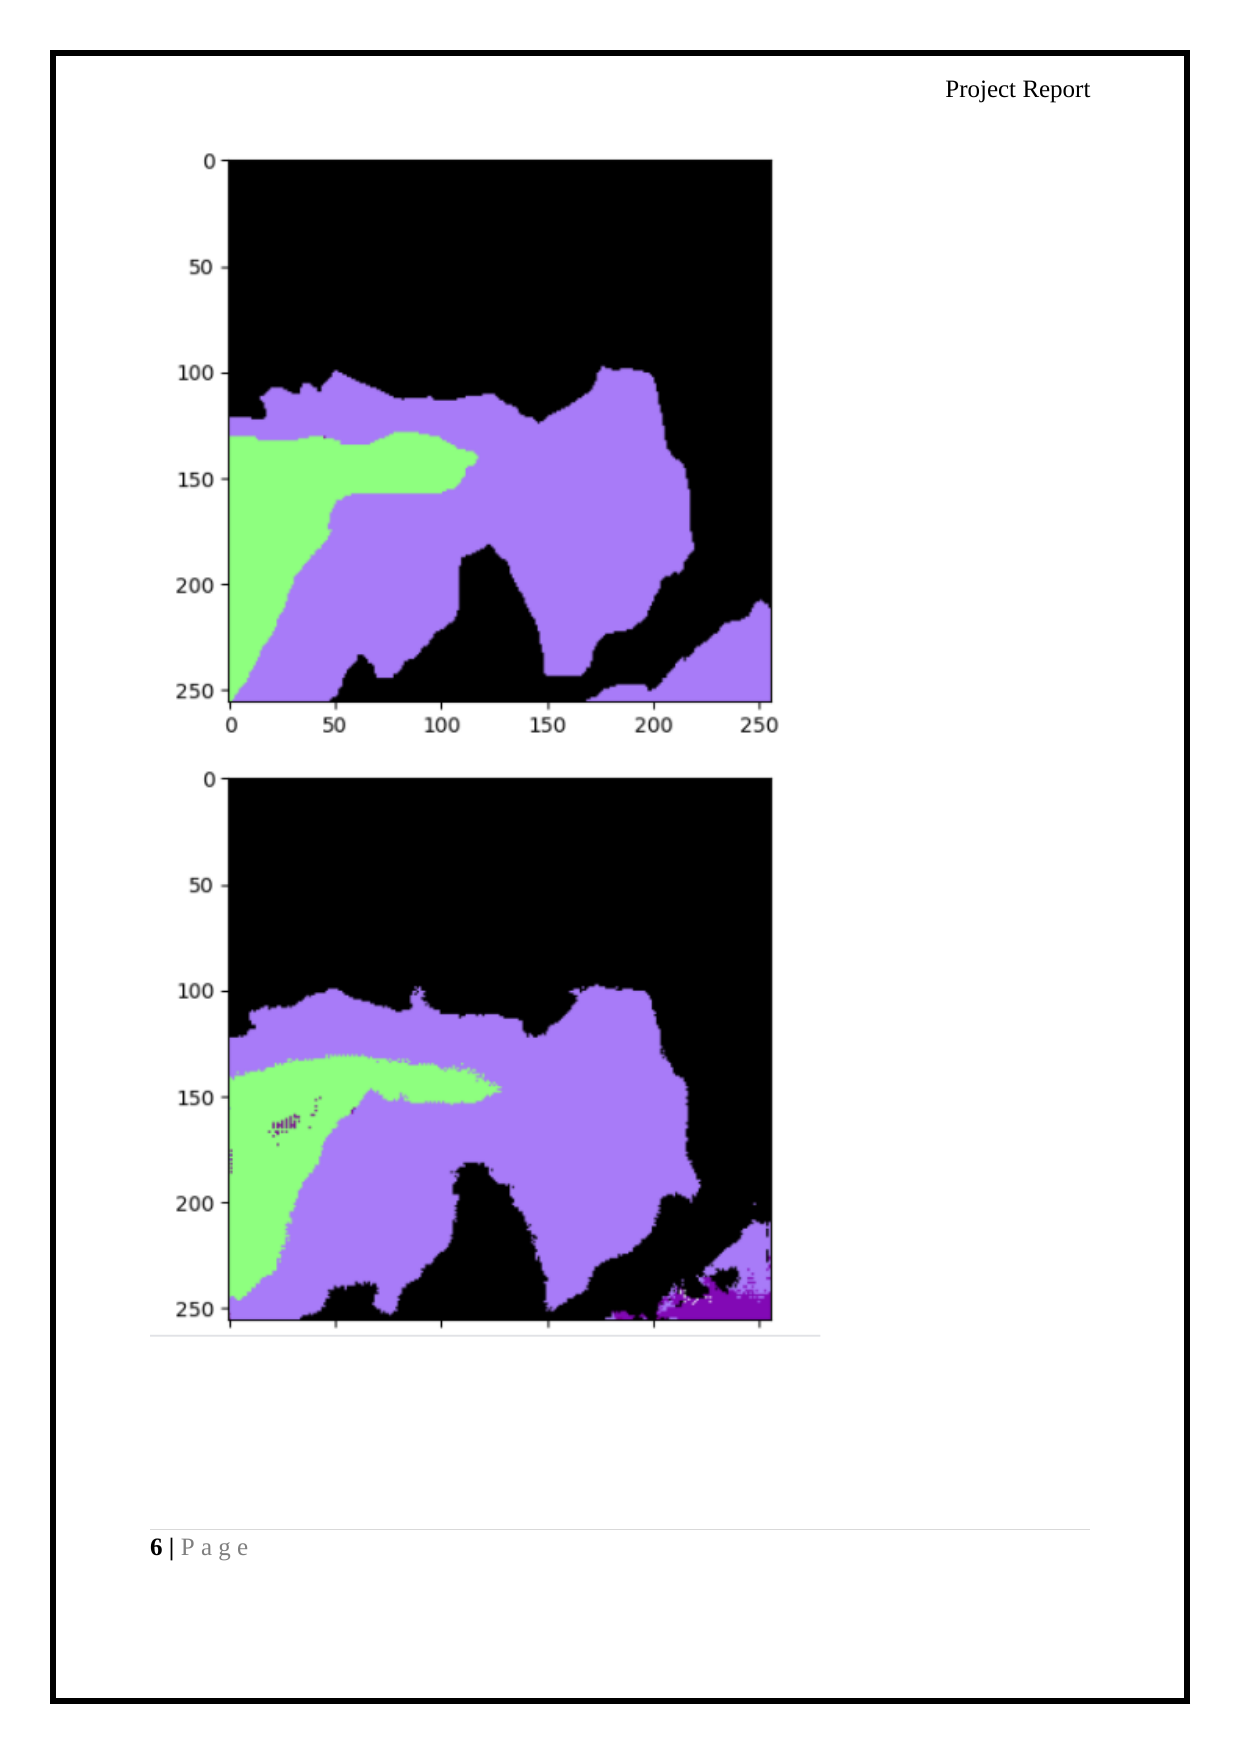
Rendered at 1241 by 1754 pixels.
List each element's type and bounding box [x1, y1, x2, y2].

picture [150, 150, 821, 1340]
